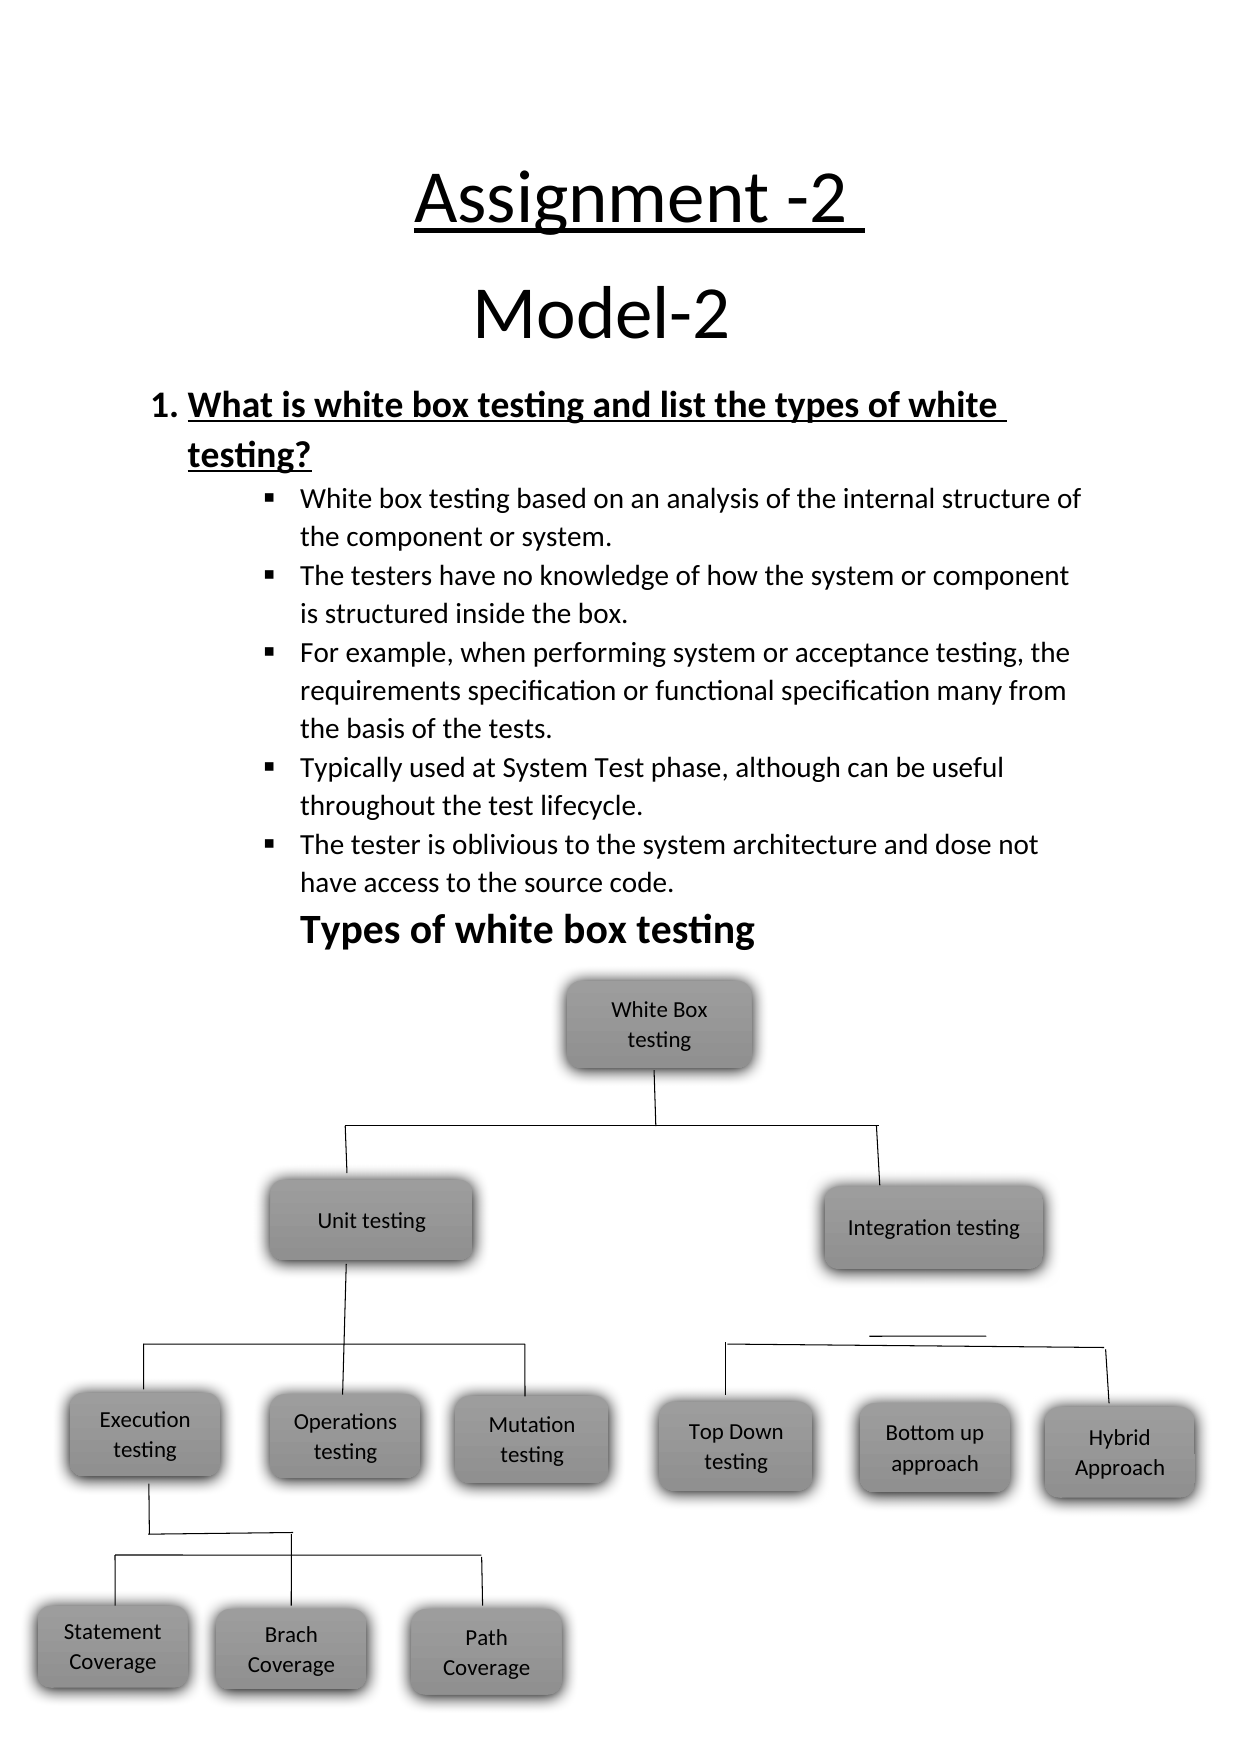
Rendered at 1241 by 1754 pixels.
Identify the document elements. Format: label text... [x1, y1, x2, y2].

list The tester is oblivious to the system architecture and dose not have access to the source code. [262, 826, 1090, 900]
list For example, when performing system or acceptance testing, the requirements specification or functional specification many from the basis of the tests. [262, 634, 1090, 746]
list Typically used at System Test phase, although can be useful throughout the test lifecycle. [262, 749, 1090, 823]
text Model-2 [150, 266, 1090, 357]
text Assignment -2 [150, 150, 1090, 242]
list Types of white box testing [300, 903, 1090, 954]
list What is white box testing and list the types of white testing? [150, 381, 1090, 476]
list The testers have no knowledge of how the system or component is structured inside the box. [262, 557, 1090, 631]
list White box testing based on an analysis of the internal structure of the component or system. [262, 480, 1090, 554]
